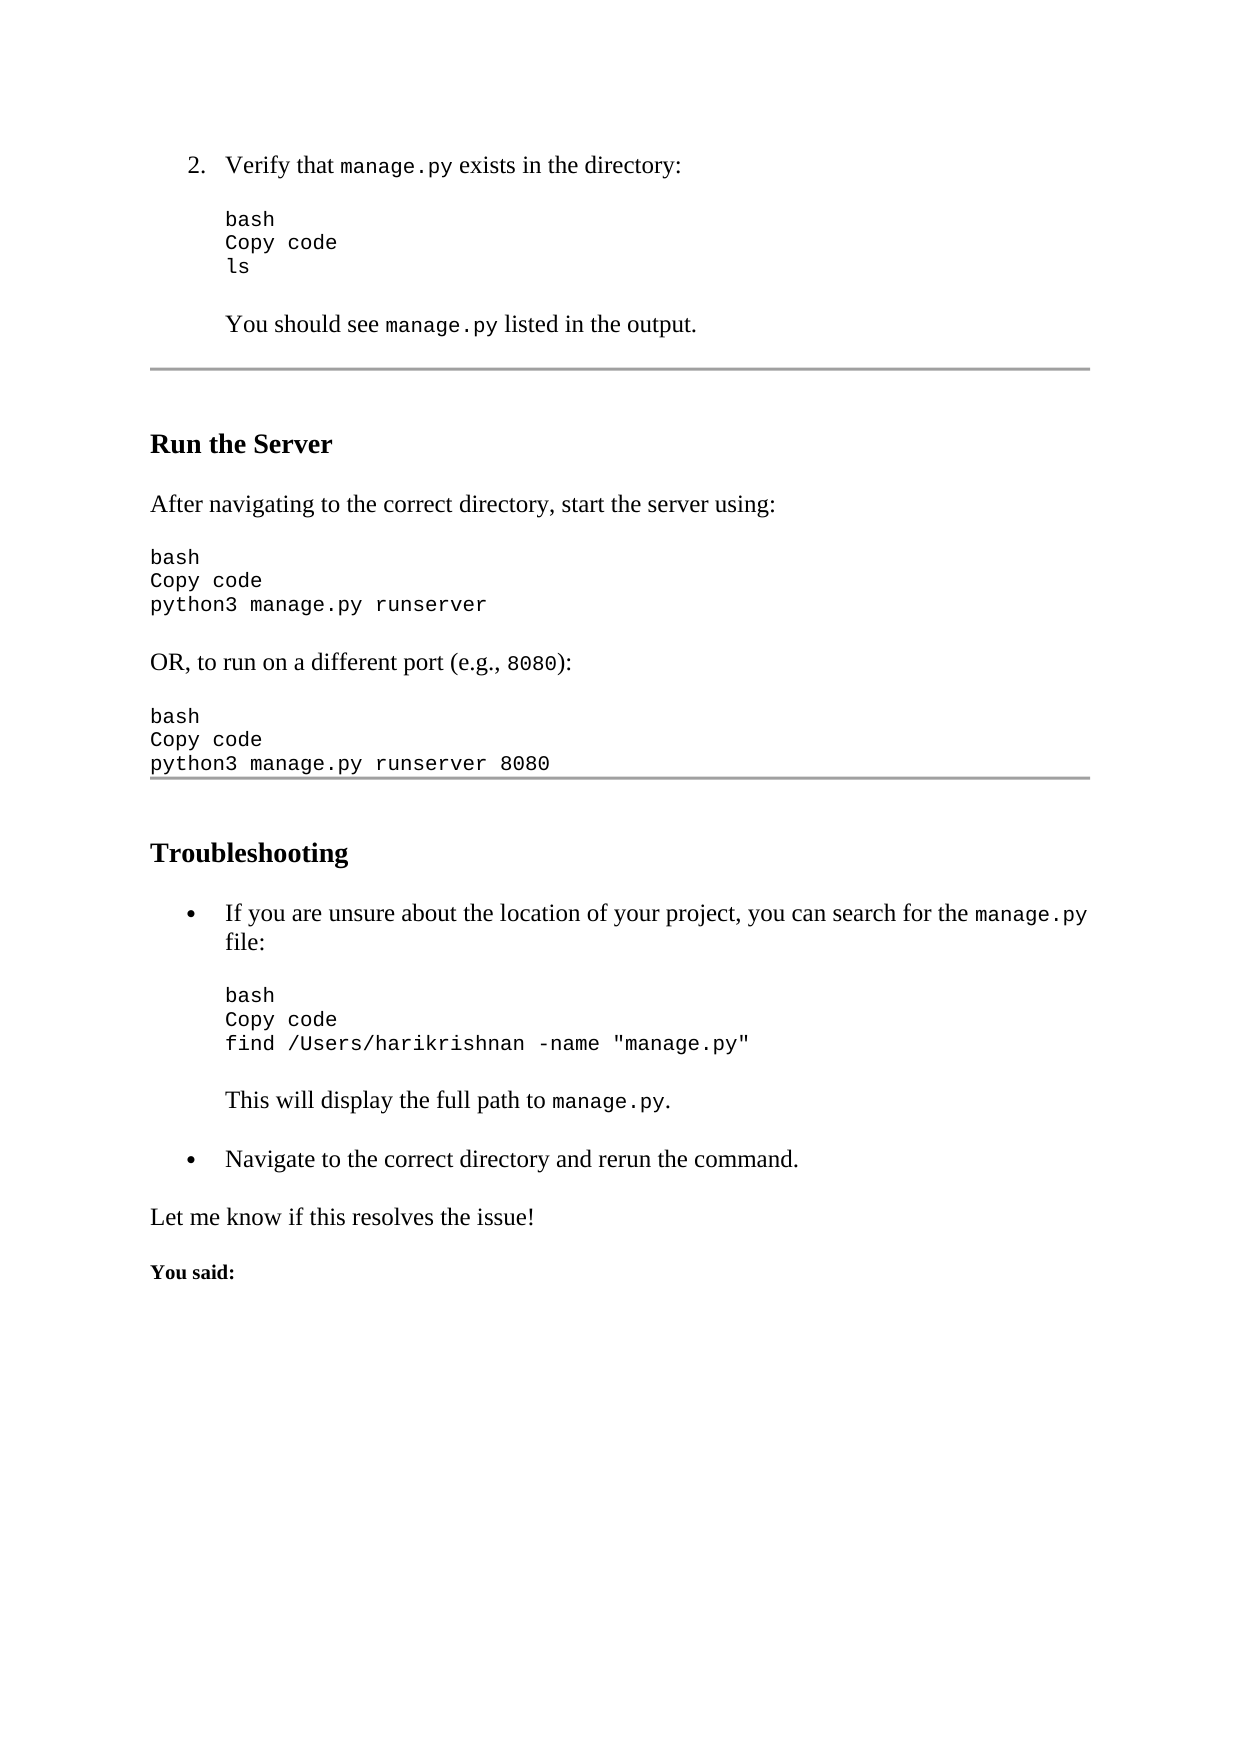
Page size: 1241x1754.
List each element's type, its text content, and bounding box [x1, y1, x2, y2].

list If you are unsure about the location of your project, you can search for the manage.py file: [187, 898, 1090, 956]
text OR, to run on a different port (e.g., 8080): [150, 647, 1090, 676]
text ls [225, 256, 1090, 280]
text Copy code [150, 729, 1090, 753]
list Verify that manage.py exists in the directory: [187, 150, 1090, 179]
text bash [225, 985, 1090, 1009]
text Copy code [225, 232, 1090, 256]
text Let me know if this resolves the issue! [150, 1202, 1090, 1231]
text python3 manage.py runserver 8080 [150, 753, 1090, 776]
text After navigating to the correct directory, start the server using: [150, 489, 1090, 518]
text You should see manage.py listed in the output. [225, 309, 1090, 338]
text Troubleshooting [150, 836, 1090, 869]
text Copy code [150, 570, 1090, 594]
text Copy code [225, 1009, 1090, 1033]
text You said: [150, 1260, 1090, 1284]
text Run the Server [150, 427, 1090, 460]
text This will display the full path to manage.py. [225, 1085, 1090, 1115]
text bash [150, 547, 1090, 570]
text bash [150, 706, 1090, 729]
text python3 manage.py runserver [150, 594, 1090, 618]
list Navigate to the correct directory and rerun the command. [187, 1144, 1090, 1173]
text find /Users/harikrishnan -name "manage.py" [225, 1033, 1090, 1056]
text bash [225, 209, 1090, 232]
